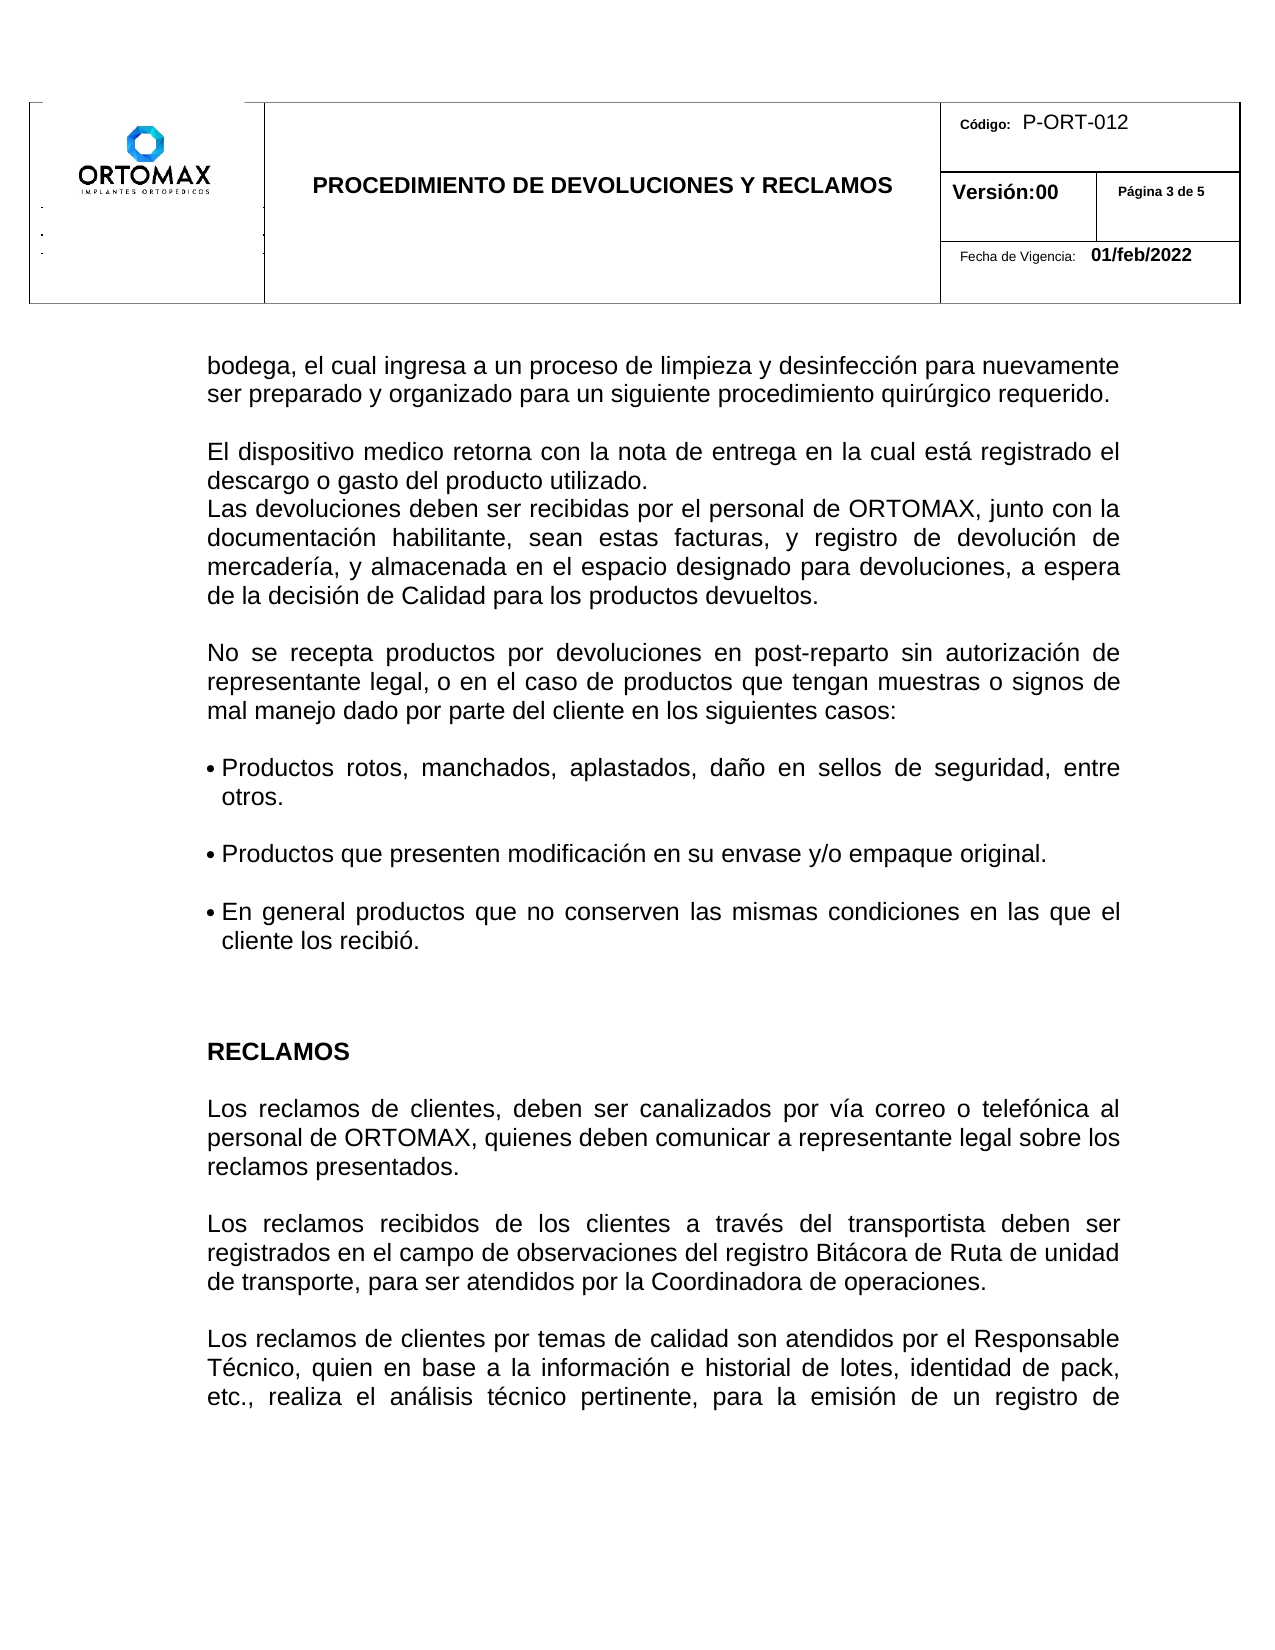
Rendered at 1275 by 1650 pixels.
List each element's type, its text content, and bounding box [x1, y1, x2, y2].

text Los reclamos recibidos de los clientes a través del transportista deben ser registrados en el campo de observaciones del registro Bitácora de Ruta de unidad de transporte, para ser atendidos por la Coordinadora de operaciones. [207, 1209, 1122, 1296]
list En general productos que no conserven las mismas condiciones en las que el cliente los recibió. [207, 897, 1122, 954]
text Los reclamos de clientes, deben ser canalizados por vía correo o telefónica al personal de ORTOMAX, quienes deben comunicar a representante legal sobre los reclamos presentados. [207, 1094, 1122, 1181]
text Las devoluciones deben ser recibidas por el personal de ORTOMAX, junto con la documentación habilitante, sean estas facturas, y registro de devolución de mercadería, y almacenada en el espacio designado para devoluciones, a espera de la decisión de Calidad para los productos devueltos. [207, 494, 1122, 609]
list Productos rotos, manchados, aplastados, daño en sellos de seguridad, entre otros. [207, 753, 1122, 811]
text RECLAMOS [207, 1037, 1122, 1066]
picture [43, 102, 245, 246]
text No se recepta productos por devoluciones en post-reparto sin autorización de representante legal, o en el caso de productos que tengan muestras o signos de mal manejo dado por parte del cliente en los siguientes casos: [207, 638, 1122, 724]
text El dispositivo medico retorna con la nota de entrega en la cual está registrado el descargo o gasto del producto utilizado. [207, 437, 1122, 494]
list Productos que presenten modificación en su envase y/o empaque original. [207, 839, 1122, 868]
